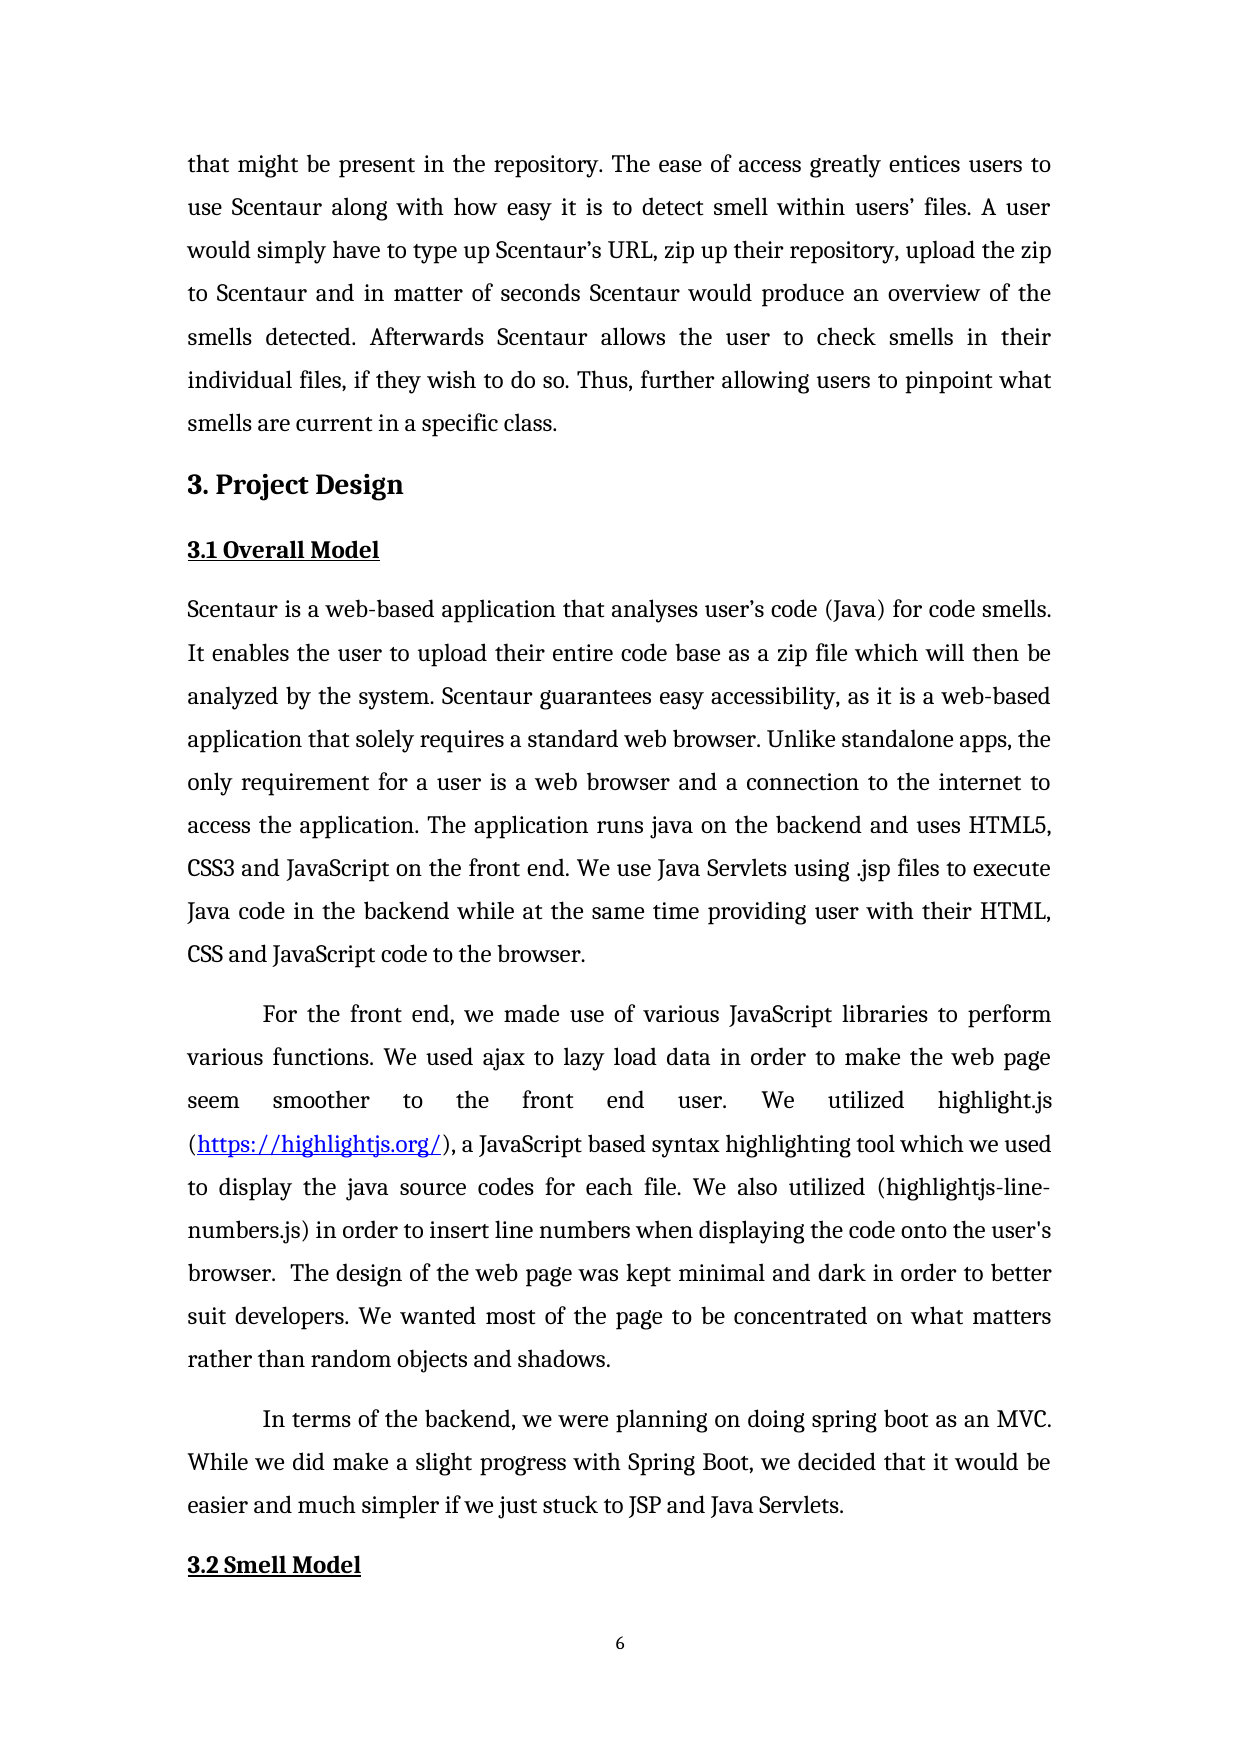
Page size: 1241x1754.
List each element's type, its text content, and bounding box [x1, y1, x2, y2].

text 3.1 Overall Model [187, 536, 1053, 564]
text 3. Project Design [187, 468, 1053, 502]
text 3.2 Smell Model [187, 1551, 1053, 1580]
text For the front end, we made use of various JavaScript libraries to perform various functions. We used ajax to lazy load data in order to make the web page seem smoother to the front end user. We utilized highlight.js (https://highlightjs.org/), a JavaScript based syntax highlighting tool which we used to display the java source codes for each file. We also utilized (highlightjs-line-numbers.js) in order to insert line numbers when displaying the code onto the user's browser. The design of the web page was kept minimal and dark in order to better suit developers. We wanted most of the page to be concentrated on what matters rather than random objects and shadows. [187, 1000, 1053, 1374]
text Scentaur is a web-based application that analyses user’s code (Java) for code smells. It enables the user to upload their entire code base as a zip file which will then be analyzed by the system. Scentaur guarantees easy accessibility, as it is a web-based application that solely requires a standard web browser. Unlike standalone apps, the only requirement for a user is a web browser and a connection to the internet to access the application. The application runs java on the backend and uses HTML5, CSS3 and JavaScript on the front end. We use Java Servlets using .jsp files to execute Java code in the backend while at the same time providing user with their HTML, CSS and JavaScript code to the browser. [187, 595, 1053, 969]
text In terms of the backend, we were planning on doing spring boot as an MVC. While we did make a slight progress with Spring Boot, we decided that it would be easier and much simpler if we just stuck to JSP and Java Servlets. [187, 1405, 1053, 1520]
